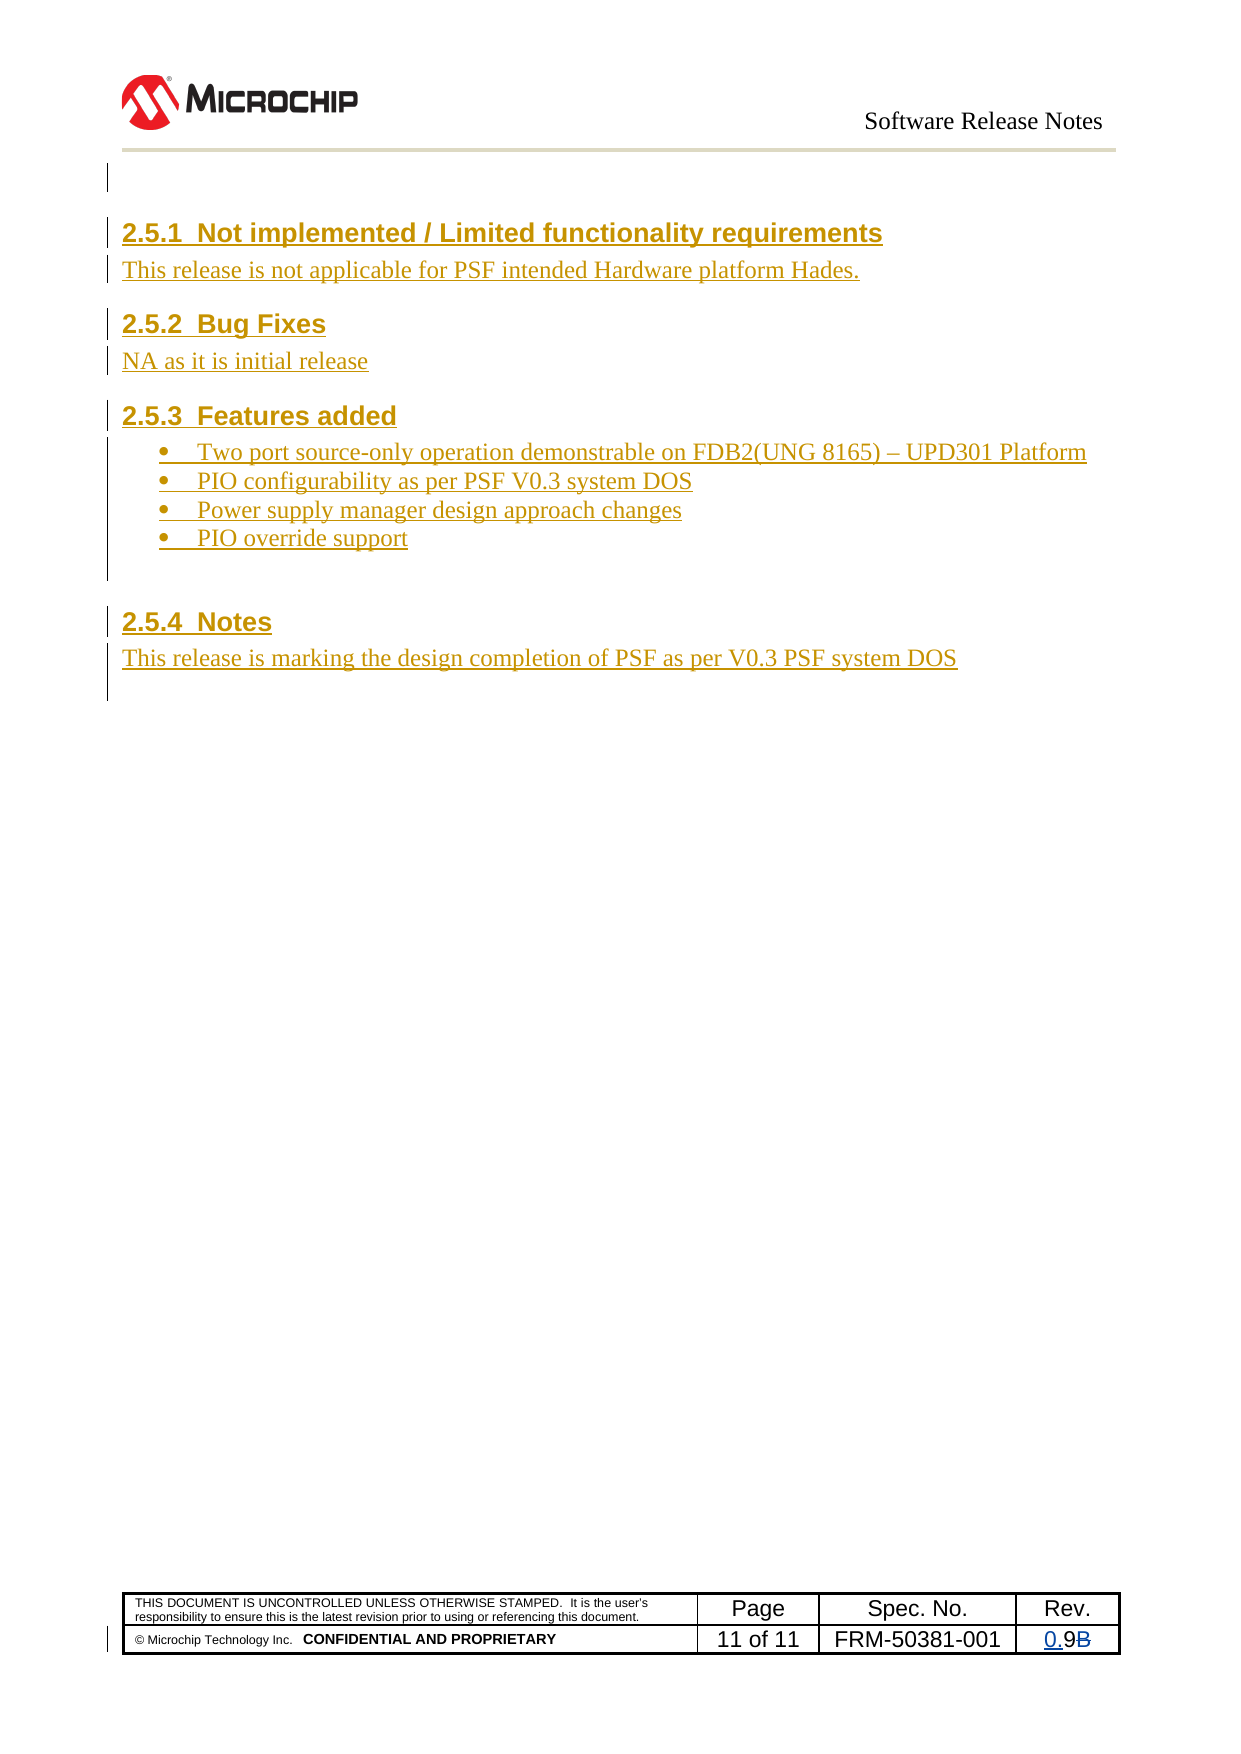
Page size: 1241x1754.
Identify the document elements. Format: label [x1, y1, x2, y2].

picture [121, 75, 358, 130]
